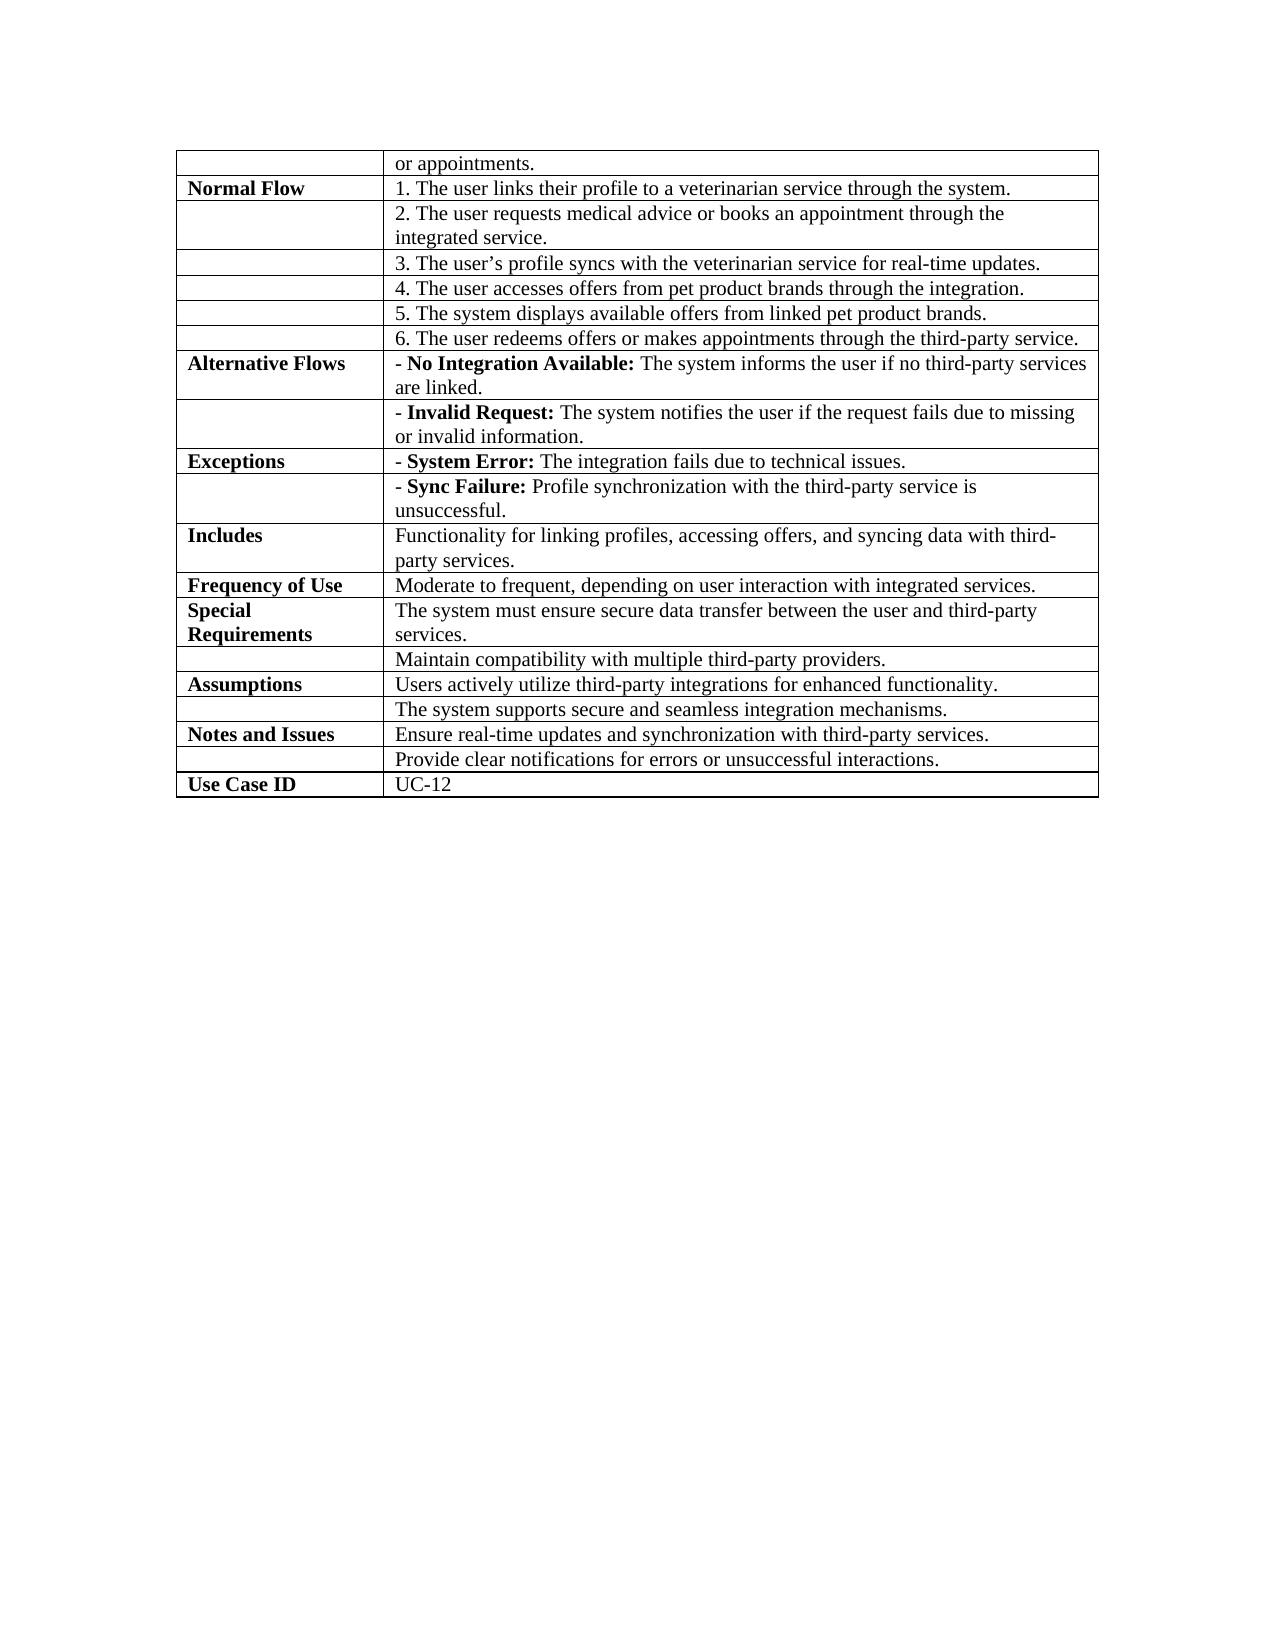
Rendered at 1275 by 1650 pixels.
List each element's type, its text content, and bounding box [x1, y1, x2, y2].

table_cell The system must ensure secure data transfer between the user and third-party services. [384, 598, 1098, 646]
table_cell 3. The user’s profile syncs with the veterinarian service for real-time updates. [384, 250, 1098, 274]
table_cell [177, 400, 383, 448]
table_cell [177, 697, 383, 721]
table_cell [177, 276, 383, 299]
table_cell Includes [177, 524, 383, 572]
table_cell [177, 474, 383, 522]
table_cell UC-12 [384, 773, 1098, 796]
table_cell 2. The user requests medical advice or books an appointment through the integrated service. [384, 201, 1098, 249]
table_cell Use Case ID [177, 773, 383, 796]
table_cell Assumptions [177, 672, 383, 696]
table_cell [177, 301, 383, 325]
table_cell Alternative Flows [177, 351, 383, 399]
table_cell - No Integration Available: The system informs the user if no third-party services are linked. [384, 351, 1098, 399]
table_cell The system supports secure and seamless integration mechanisms. [384, 697, 1098, 721]
table_cell [177, 326, 383, 350]
table_cell Special Requirements [177, 598, 383, 646]
table_cell Post conditions [177, 151, 383, 175]
table_cell Exceptions [177, 449, 383, 473]
table_cell [177, 647, 383, 671]
table_cell [177, 747, 383, 771]
table_cell - Invalid Request: The system notifies the user if the request fails due to missing or invalid information. [384, 400, 1098, 448]
table_cell [177, 201, 383, 249]
table_cell Provide clear notifications for errors or unsuccessful interactions. [384, 747, 1098, 771]
table_cell Frequency of Use [177, 573, 383, 597]
table_cell Notes and Issues [177, 722, 383, 746]
table_cell Maintain compatibility with multiple third-party providers. [384, 647, 1098, 671]
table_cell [384, 151, 1098, 175]
table_cell Moderate to frequent, depending on user interaction with integrated services. [384, 573, 1098, 597]
table_cell Functionality for linking profiles, accessing offers, and syncing data with third-party services. [384, 524, 1098, 572]
table_cell 4. The user accesses offers from pet product brands through the integration. [384, 276, 1098, 299]
table_cell - System Error: The integration fails due to technical issues. [384, 449, 1098, 473]
table_cell Users actively utilize third-party integrations for enhanced functionality. [384, 672, 1098, 696]
table_cell - Sync Failure: Profile synchronization with the third-party service is unsuccessful. [384, 474, 1098, 522]
table_cell 5. The system displays available offers from linked pet product brands. [384, 301, 1098, 325]
table_cell Ensure real-time updates and synchronization with third-party services. [384, 722, 1098, 746]
table_cell [177, 250, 383, 274]
table_cell Normal Flow [177, 176, 383, 200]
table_cell 6. The user redeems offers or makes appointments through the third-party service. [384, 326, 1098, 350]
table_cell 1. The user links their profile to a veterinarian service through the system. [384, 176, 1098, 200]
